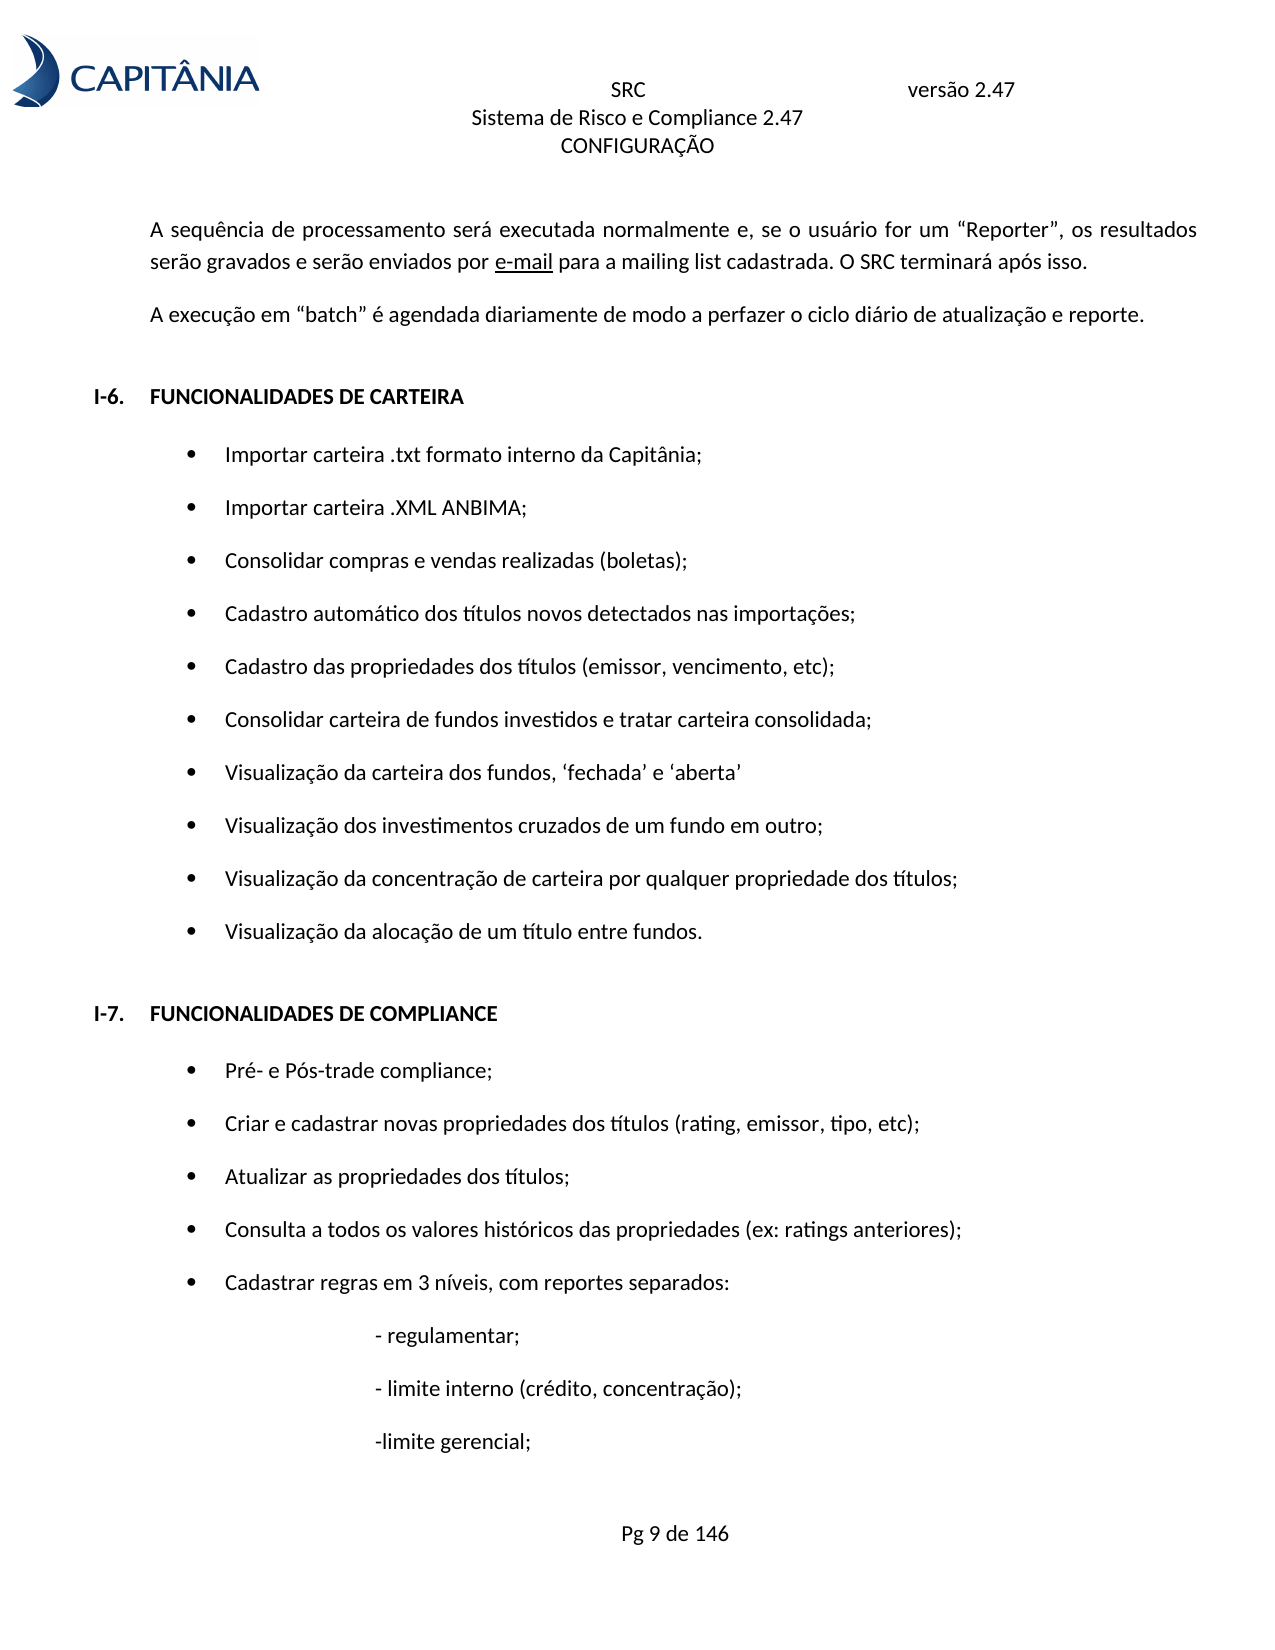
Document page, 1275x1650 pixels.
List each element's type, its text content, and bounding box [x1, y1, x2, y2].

list Pré- e Pós-trade compliance; [187, 1056, 1200, 1084]
picture [12, 34, 260, 107]
text - regulamentar; [300, 1321, 1200, 1349]
text -limite gerencial; [300, 1427, 1200, 1455]
subtitle FUNCIONALIDADES DE CARTEIRA [94, 382, 1200, 411]
list Cadastro automático dos títulos novos detectados nas importações; [187, 599, 1200, 627]
list Consulta a todos os valores históricos das propriedades (ex: ratings anteriores); [187, 1215, 1200, 1243]
list Criar e cadastrar novas propriedades dos títulos (rating, emissor, tipo, etc); [187, 1109, 1200, 1137]
list Visualização da concentração de carteira por qualquer propriedade dos títulos; [187, 864, 1200, 892]
list Atualizar as propriedades dos títulos; [187, 1162, 1200, 1190]
list Importar carteira .XML ANBIMA; [187, 493, 1200, 521]
text - limite interno (crédito, concentração); [300, 1374, 1200, 1402]
list Visualização dos investimentos cruzados de um fundo em outro; [187, 811, 1200, 839]
list Cadastro das propriedades dos títulos (emissor, vencimento, etc); [187, 652, 1200, 680]
list Visualização da carteira dos fundos, ‘fechada’ e ‘aberta’ [187, 758, 1200, 786]
list Visualização da alocação de um título entre fundos. [187, 917, 1200, 945]
list Cadastrar regras em 3 níveis, com reportes separados: [187, 1268, 1200, 1296]
list Consolidar compras e vendas realizadas (boletas); [187, 546, 1200, 574]
text A sequência de processamento será executada normalmente e, se o usuário for um “Reporter”, os resultados serão gravados e serão enviados por e-mail para a mailing list cadastrada. O SRC terminará após isso. [150, 215, 1200, 275]
list Consolidar carteira de fundos investidos e tratar carteira consolidada; [187, 705, 1200, 733]
list Importar carteira .txt formato interno da Capitânia; [187, 440, 1200, 468]
text A execução em “batch” é agendada diariamente de modo a perfazer o ciclo diário de atualização e reporte. [150, 300, 1200, 328]
subtitle FUNCIONALIDADES DE COMPLIANCE [94, 999, 1200, 1027]
